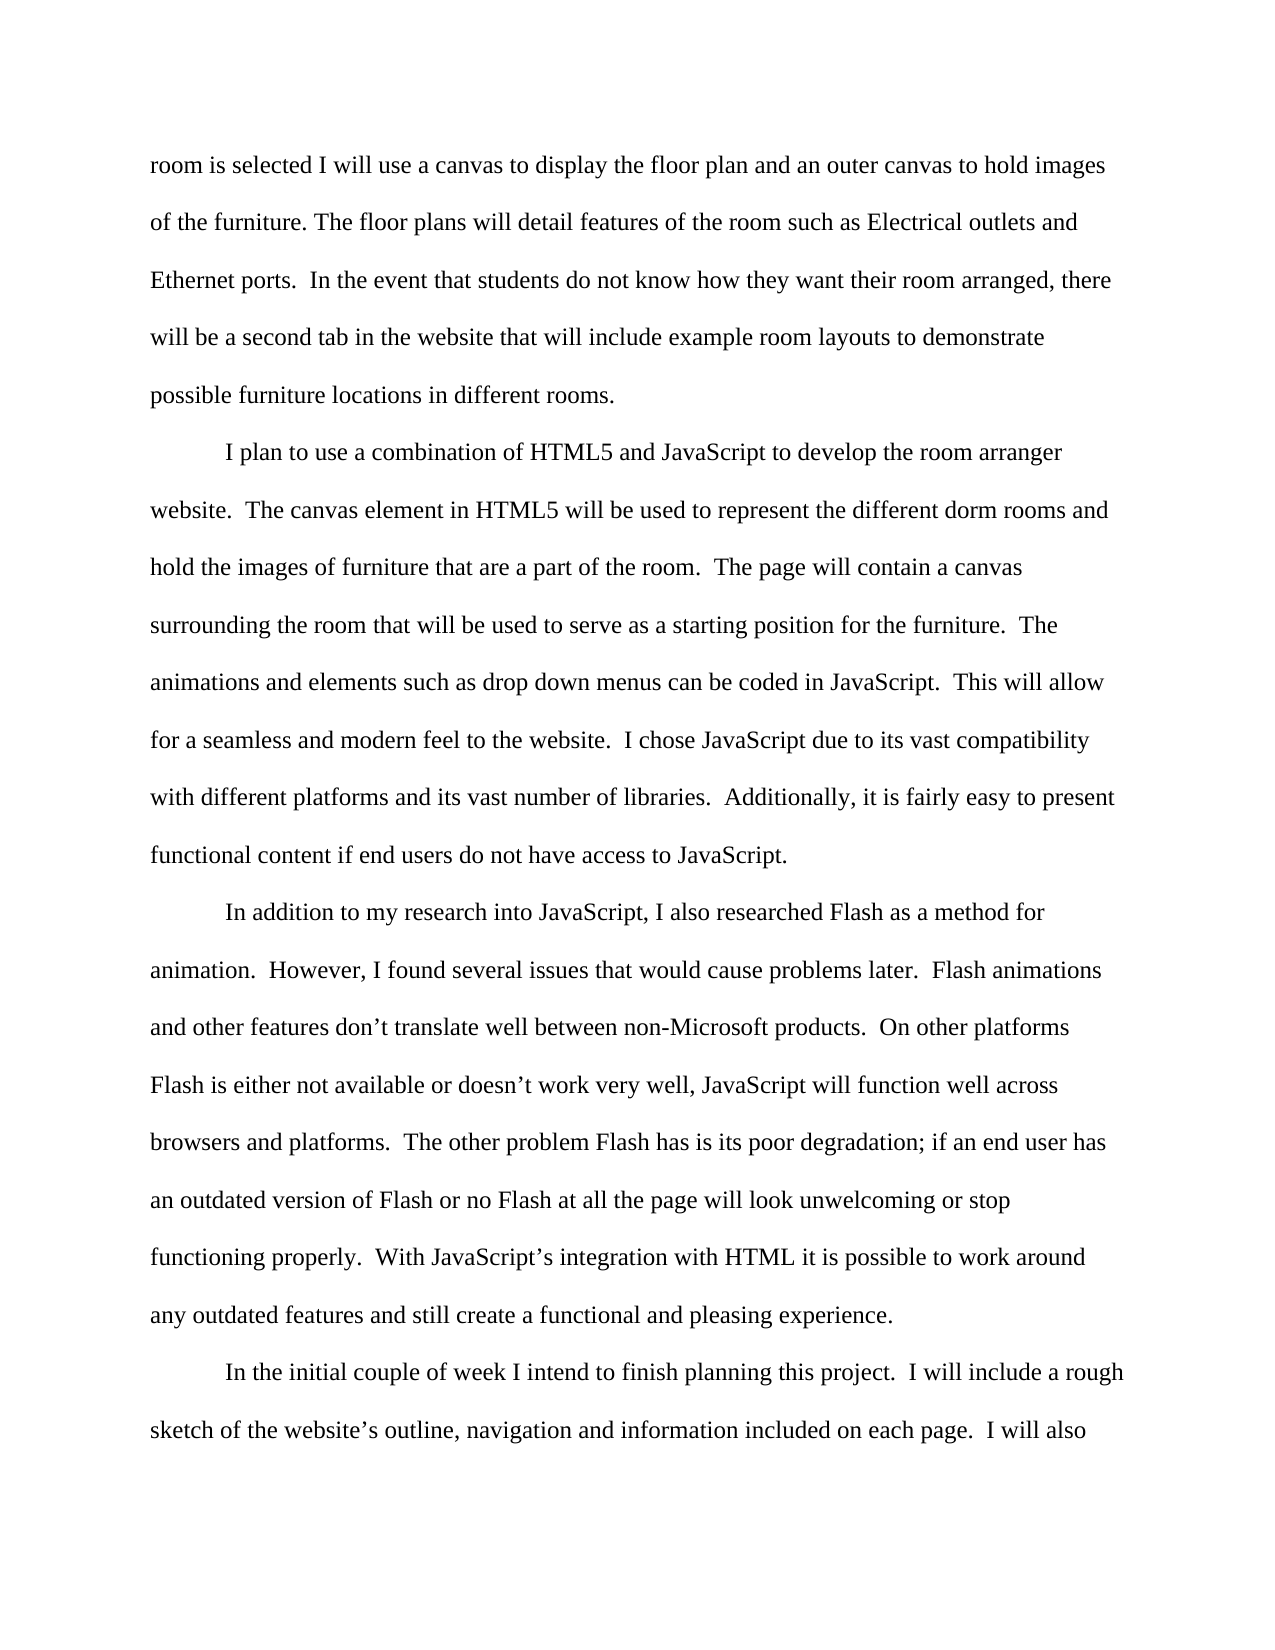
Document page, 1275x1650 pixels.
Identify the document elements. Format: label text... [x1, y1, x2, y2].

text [150, 1357, 1125, 1444]
text I plan to use a combination of HTML5 and JavaScript to develop the room arranger website. The canvas element in HTML5 will be used to represent the different dorm rooms and hold the images of furniture that are a part of the room. The page will contain a canvas surrounding the room that will be used to serve as a starting position for the furniture. The animations and elements such as drop down menus can be coded in JavaScript. This will allow for a seamless and modern feel to the website. I chose JavaScript due to its vast compatibility with different platforms and its vast number of libraries. Additionally, it is fairly easy to present functional content if end users do not have access to JavaScript. [150, 437, 1125, 869]
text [150, 150, 1125, 409]
text In addition to my research into JavaScript, I also researched Flash as a method for animation. However, I found several issues that would cause problems later. Flash animations and other features don’t translate well between non-Microsoft products. On other platforms Flash is either not available or doesn’t work very well, JavaScript will function well across browsers and platforms. The other problem Flash has is its poor degradation; if an end user has an outdated version of Flash or no Flash at all the page will look unwelcoming or stop functioning properly. With JavaScript’s integration with HTML it is possible to work around any outdated features and still create a functional and pleasing experience. [150, 897, 1125, 1329]
